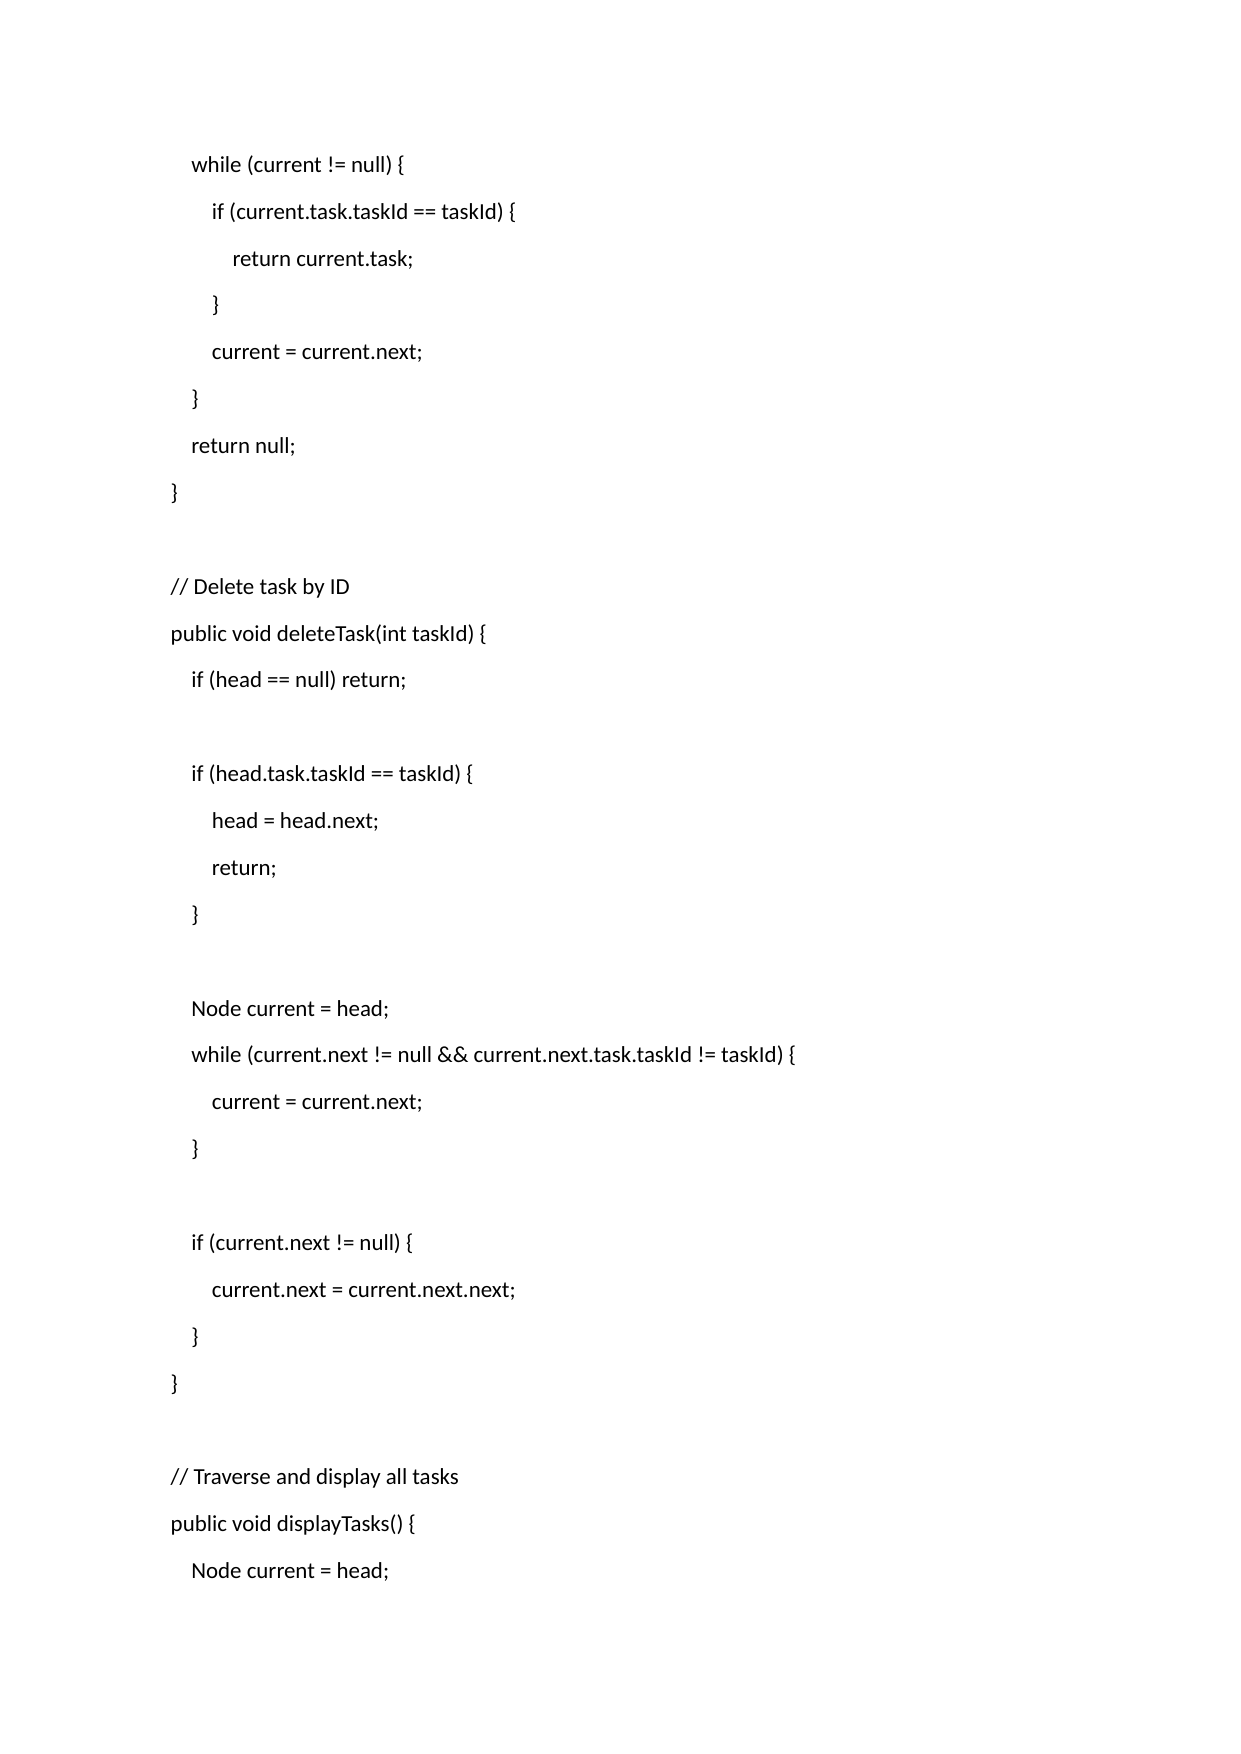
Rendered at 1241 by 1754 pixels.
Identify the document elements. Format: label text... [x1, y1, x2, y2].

text while (current.next != null && current.next.task.taskId != taskId) { [150, 1041, 1090, 1069]
text if (head.task.taskId == taskId) { [150, 759, 1090, 787]
text while (current != null) { [150, 150, 1090, 178]
text } [150, 291, 1090, 319]
text } [150, 478, 1090, 506]
text } [150, 1369, 1090, 1397]
text // Delete task by ID [150, 572, 1090, 600]
text if (head == null) return; [150, 666, 1090, 694]
text Node current = head; [150, 994, 1090, 1022]
text } [150, 1322, 1090, 1350]
text // Traverse and display all tasks [150, 1462, 1090, 1491]
text current = current.next; [150, 337, 1090, 366]
text public void deleteTask(int taskId) { [150, 619, 1090, 647]
text head = head.next; [150, 806, 1090, 834]
text Node current = head; [150, 1556, 1090, 1584]
text } [150, 1134, 1090, 1162]
text return; [150, 853, 1090, 881]
text if (current.next != null) { [150, 1228, 1090, 1256]
text return null; [150, 431, 1090, 459]
text } [150, 384, 1090, 412]
text current = current.next; [150, 1087, 1090, 1116]
text } [150, 900, 1090, 928]
text return current.task; [150, 244, 1090, 272]
text current.next = current.next.next; [150, 1275, 1090, 1303]
text public void displayTasks() { [150, 1509, 1090, 1537]
text if (current.task.taskId == taskId) { [150, 197, 1090, 225]
